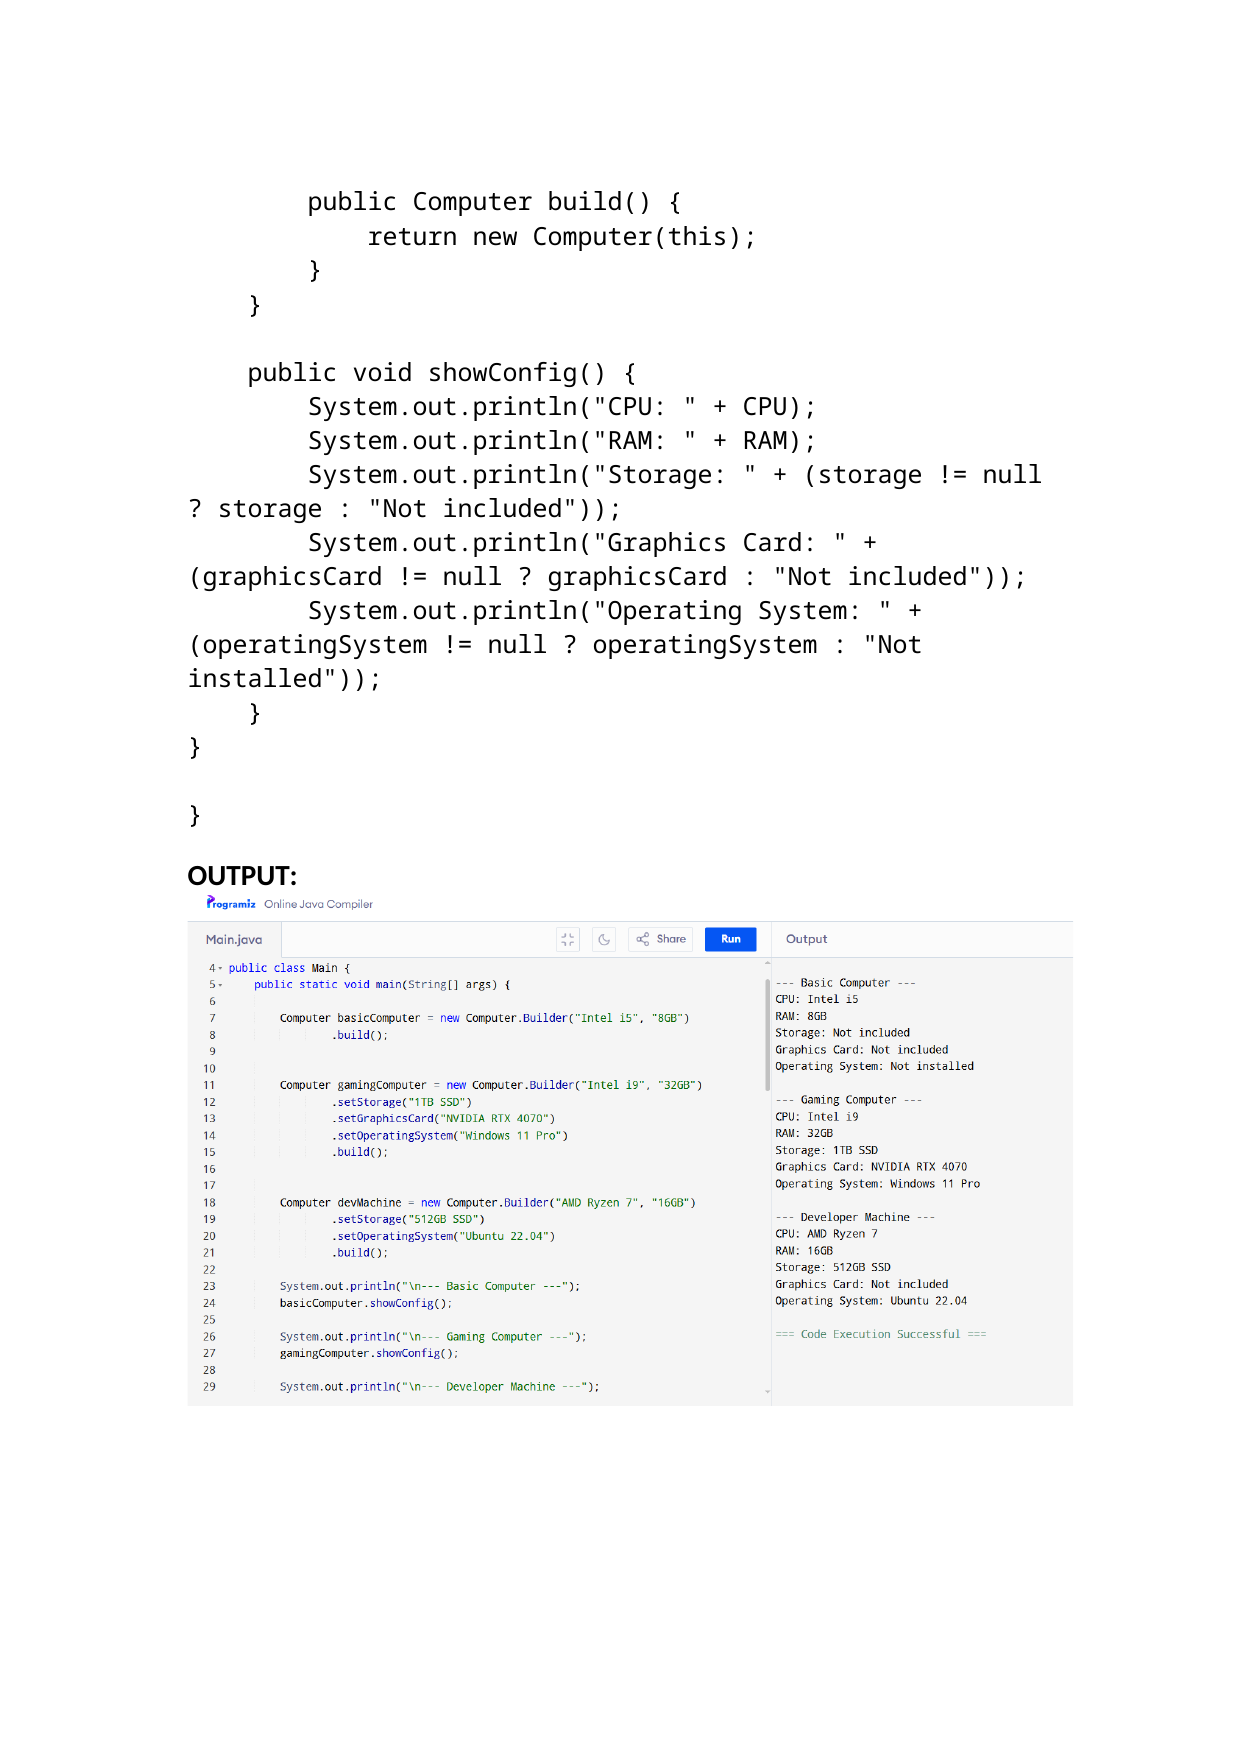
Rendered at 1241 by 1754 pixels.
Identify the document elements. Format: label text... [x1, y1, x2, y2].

text System.out.println("CPU: " + CPU); [187, 388, 1053, 422]
text public Computer build() { [187, 184, 1053, 218]
text public void showConfig() { [187, 354, 1053, 388]
text System.out.println("RAM: " + RAM); [187, 422, 1053, 457]
text System.out.println("Operating System: " + (operatingSystem != null ? operatingSystem : "Not installed")); [187, 593, 1053, 695]
picture [187, 892, 1074, 1406]
text } [187, 695, 1053, 729]
text OUTPUT: [187, 857, 1053, 892]
text } [187, 729, 1053, 763]
text } [187, 797, 1053, 831]
text } [187, 252, 1053, 286]
text System.out.println("Storage: " + (storage != null ? storage : "Not included")); [187, 457, 1053, 525]
text System.out.println("Graphics Card: " + (graphicsCard != null ? graphicsCard : "Not included")); [187, 525, 1053, 593]
text } [187, 286, 1053, 320]
text return new Computer(this); [187, 218, 1053, 252]
